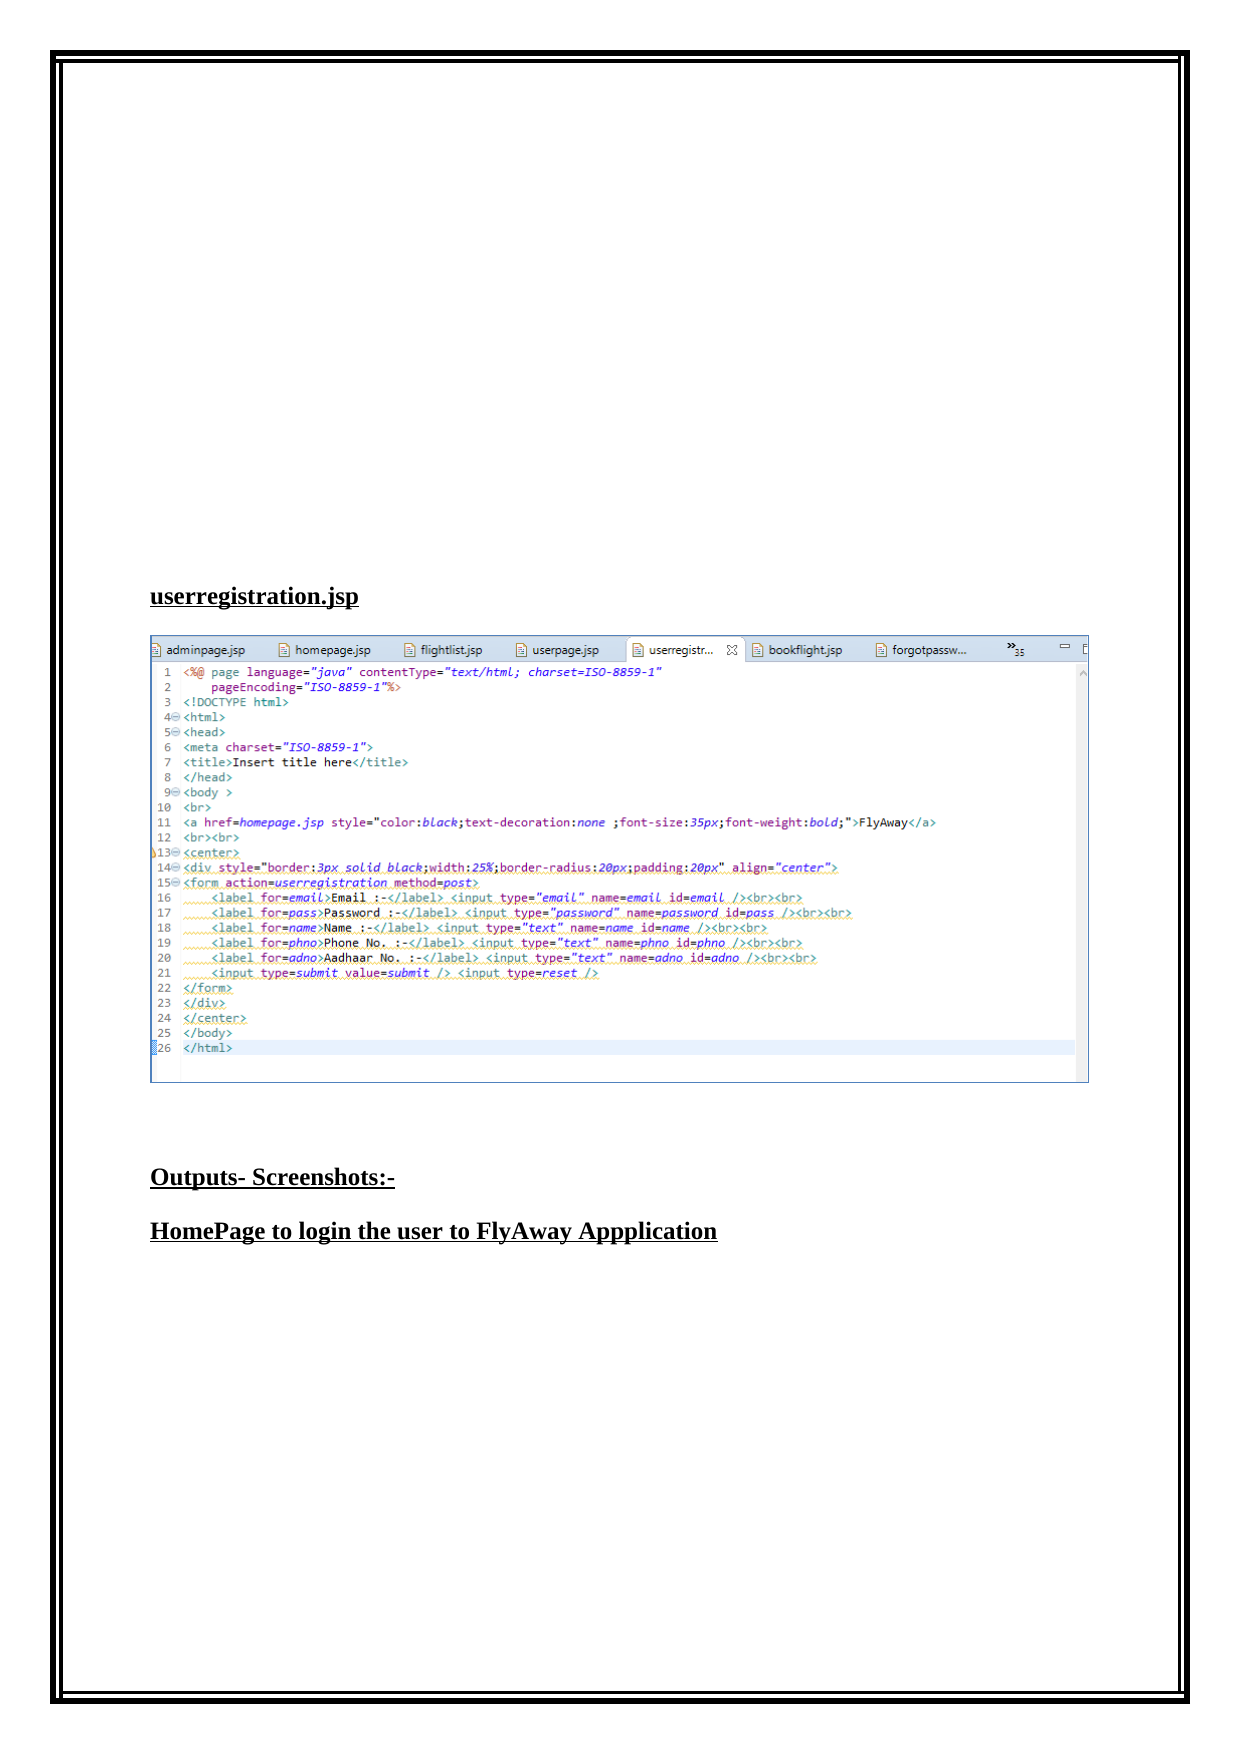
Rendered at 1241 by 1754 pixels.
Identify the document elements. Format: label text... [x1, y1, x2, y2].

picture [152, 636, 1088, 1082]
text Outputs- Screenshots:- [150, 1162, 1090, 1191]
text HomePage to login the user to FlyAway Appplication [150, 1216, 1090, 1245]
text userregistration.jsp [150, 581, 1090, 609]
